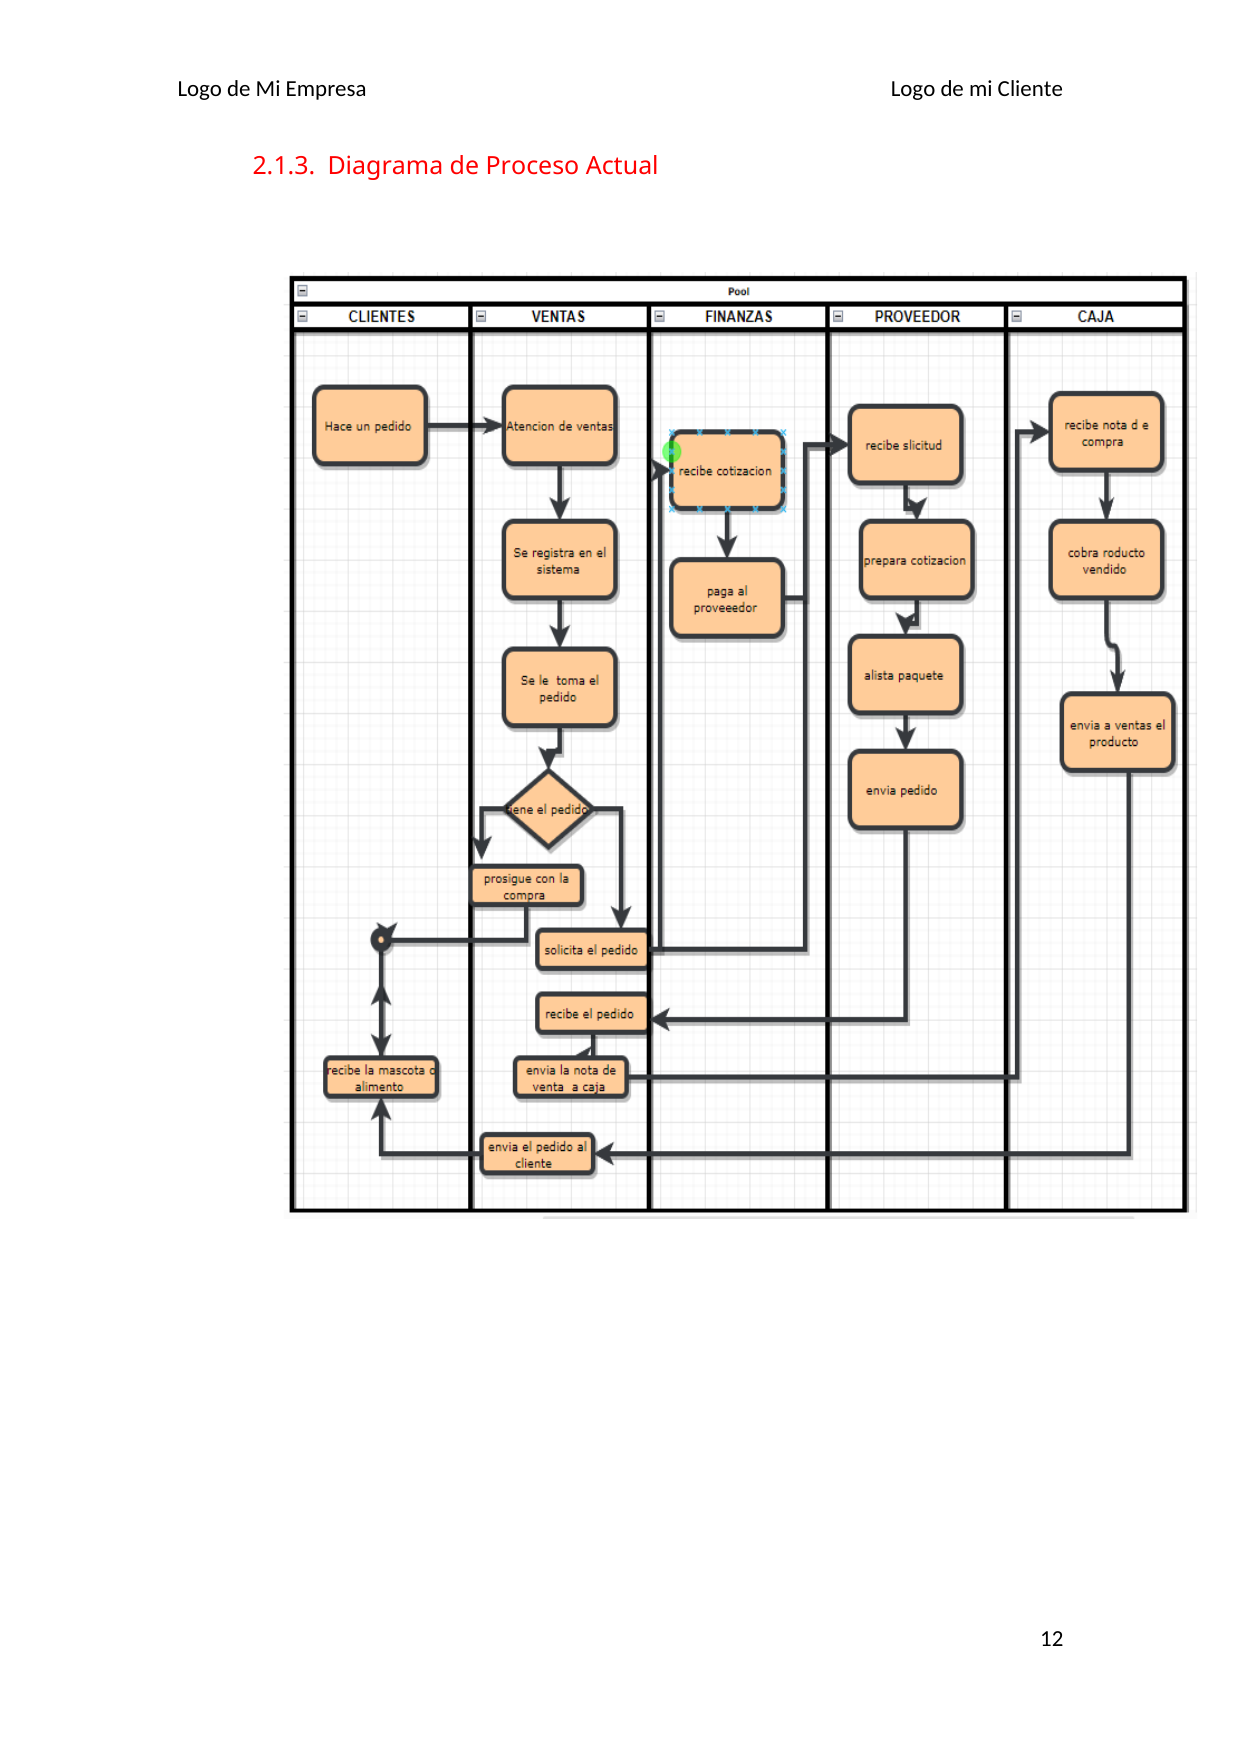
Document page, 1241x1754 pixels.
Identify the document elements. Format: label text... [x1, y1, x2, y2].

subtitle Diagrama de Proceso Actual [252, 148, 1063, 182]
picture [283, 272, 1198, 1219]
